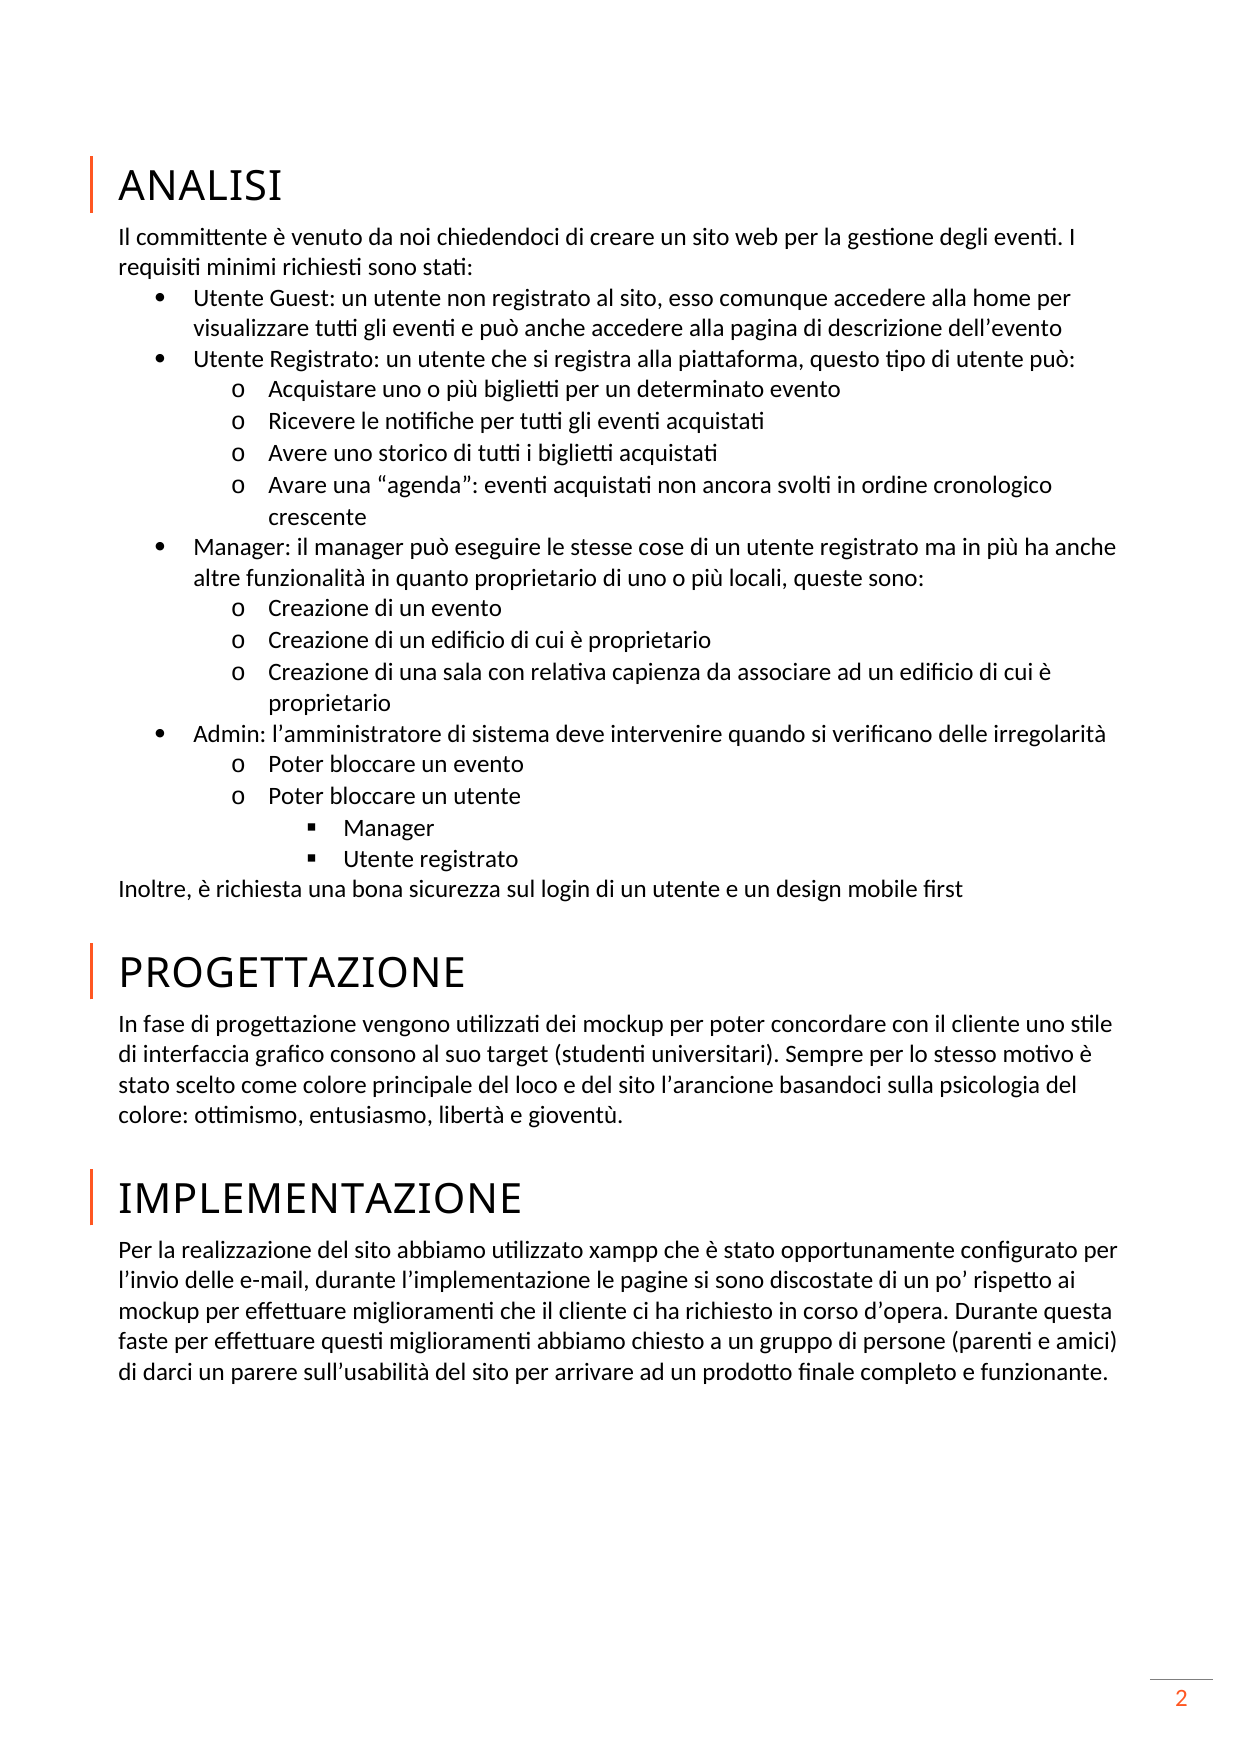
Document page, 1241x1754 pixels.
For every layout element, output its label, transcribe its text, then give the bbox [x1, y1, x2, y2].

list Utente registrato [306, 843, 1122, 873]
subtitle implementazione [93, 1169, 1122, 1225]
list Avere uno storico di tutti i biglietti acquistati [231, 437, 1122, 469]
list Manager [306, 812, 1122, 843]
text Il committente è venuto da noi chiedendoci di creare un sito web per la gestione degli eventi. I requisiti minimi richiesti sono stati: [118, 221, 1122, 282]
list Creazione di un edificio di cui è proprietario [231, 624, 1122, 656]
subtitle progettazione [93, 943, 1122, 999]
list Admin: l’amministratore di sistema deve intervenire quando si verificano delle irregolarità [156, 718, 1122, 749]
list Avare una “agenda”: eventi acquistati non ancora svolti in ordine cronologico crescente [231, 469, 1122, 531]
list Utente Guest: un utente non registrato al sito, esso comunque accedere alla home per visualizzare tutti gli eventi e può anche accedere alla pagina di descrizione dell’evento [156, 282, 1122, 343]
text Inoltre, è richiesta una bona sicurezza sul login di un utente e un design mobile first [118, 873, 1122, 904]
list Creazione di una sala con relativa capienza da associare ad un edificio di cui è proprietario [231, 656, 1122, 718]
text Per la realizzazione del sito abbiamo utilizzato xampp che è stato opportunamente configurato per l’invio delle e-mail, durante l’implementazione le pagine si sono discostate di un po’ rispetto ai mockup per effettuare miglioramenti che il cliente ci ha richiesto in corso d’opera. Durante questa faste per effettuare questi miglioramenti abbiamo chiesto a un gruppo di persone (parenti e amici) di darci un parere sull’usabilità del sito per arrivare ad un prodotto finale completo e funzionante. [118, 1234, 1122, 1386]
list Utente Registrato: un utente che si registra alla piattaforma, questo tipo di utente può: [156, 343, 1122, 374]
subtitle Analisi [93, 156, 1122, 213]
list Ricevere le notifiche per tutti gli eventi acquistati [231, 405, 1122, 437]
text In fase di progettazione vengono utilizzati dei mockup per poter concordare con il cliente uno stile di interfaccia grafico consono al suo target (studenti universitari). Sempre per lo stesso motivo è stato scelto come colore principale del loco e del sito l’arancione basandoci sulla psicologia del colore: ottimismo, entusiasmo, libertà e gioventù. [118, 1008, 1122, 1130]
list Creazione di un evento [231, 592, 1122, 624]
list Poter bloccare un evento [231, 749, 1122, 780]
list Manager: il manager può eseguire le stesse cose di un utente registrato ma in più ha anche altre funzionalità in quanto proprietario di uno o più locali, queste sono: [156, 531, 1122, 592]
list Poter bloccare un utente [231, 780, 1122, 812]
list Acquistare uno o più biglietti per un determinato evento [231, 374, 1122, 405]
